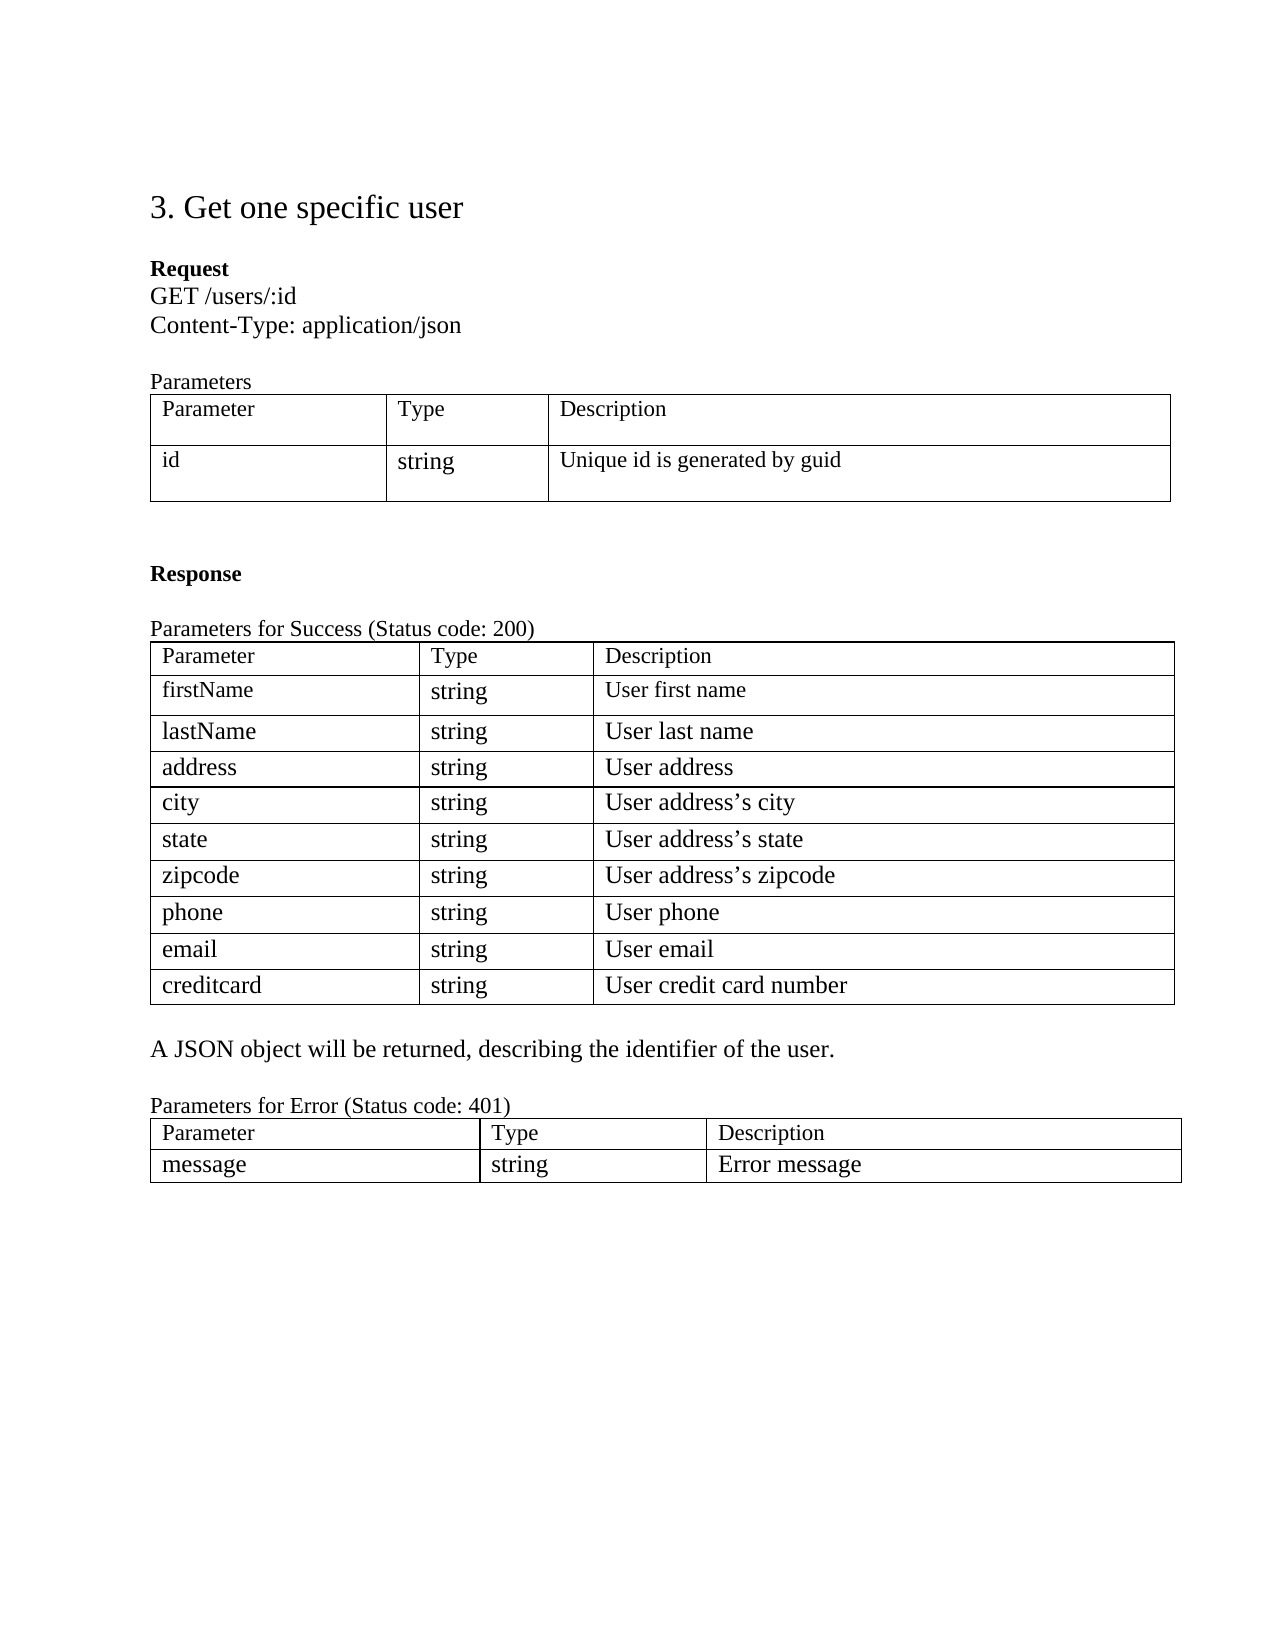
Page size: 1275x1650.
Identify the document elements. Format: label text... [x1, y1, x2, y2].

table_cell string [420, 934, 593, 969]
table_cell email [151, 934, 419, 969]
text A JSON object will be returned, describing the identifier of the user. [150, 1034, 1125, 1063]
table_cell User address’s zipcode [594, 861, 1174, 896]
table_cell User address’s state [594, 824, 1174, 859]
table_cell phone [151, 897, 419, 933]
table_header Parameter [151, 643, 419, 675]
text Parameters for Error (Status code: 401) [150, 1092, 1125, 1118]
table_cell User address’s city [594, 788, 1174, 823]
table_cell User credit card number [594, 970, 1174, 1004]
table_cell lastName [151, 716, 419, 751]
table_cell string [420, 752, 593, 786]
table_cell city [151, 788, 419, 823]
table_cell Error message [707, 1150, 1181, 1182]
table_cell User first name [594, 676, 1174, 715]
table_cell User address [594, 752, 1174, 786]
table_cell creditcard [151, 970, 419, 1004]
table_cell string [387, 446, 548, 501]
table_cell string [420, 716, 593, 751]
table_cell zipcode [151, 861, 419, 896]
table_cell string [420, 788, 593, 823]
table_cell firstName [151, 676, 419, 715]
table_header Type [481, 1119, 706, 1148]
text 3. Get one specific user [150, 187, 1125, 226]
table_cell id [151, 446, 386, 501]
table_cell Unique id is generated by guid [549, 446, 1170, 501]
table_cell string [420, 897, 593, 933]
table_cell string [420, 970, 593, 1004]
table_header Description [594, 643, 1174, 675]
text Response [150, 559, 1125, 586]
table_cell User phone [594, 897, 1174, 933]
table_header Description [549, 395, 1170, 445]
text Content-Type: application/json [150, 310, 1125, 339]
text GET /users/:id [150, 281, 1125, 310]
table_header Type [387, 395, 548, 445]
text Parameters for Success (Status code: 200) [150, 615, 1125, 641]
table_cell state [151, 824, 419, 859]
table_header Description [707, 1119, 1181, 1148]
table_cell string [420, 676, 593, 715]
text Parameters [150, 368, 1125, 394]
table_cell User last name [594, 716, 1174, 751]
table_header Parameter [151, 1119, 479, 1148]
table_cell message [151, 1150, 479, 1182]
table_cell string [420, 861, 593, 896]
text Request [150, 255, 1125, 281]
table_cell string [481, 1150, 706, 1182]
table_header Type [420, 643, 593, 675]
table_cell User email [594, 934, 1174, 969]
table_cell address [151, 752, 419, 786]
table_cell string [420, 824, 593, 859]
table_header Parameter [151, 395, 386, 445]
